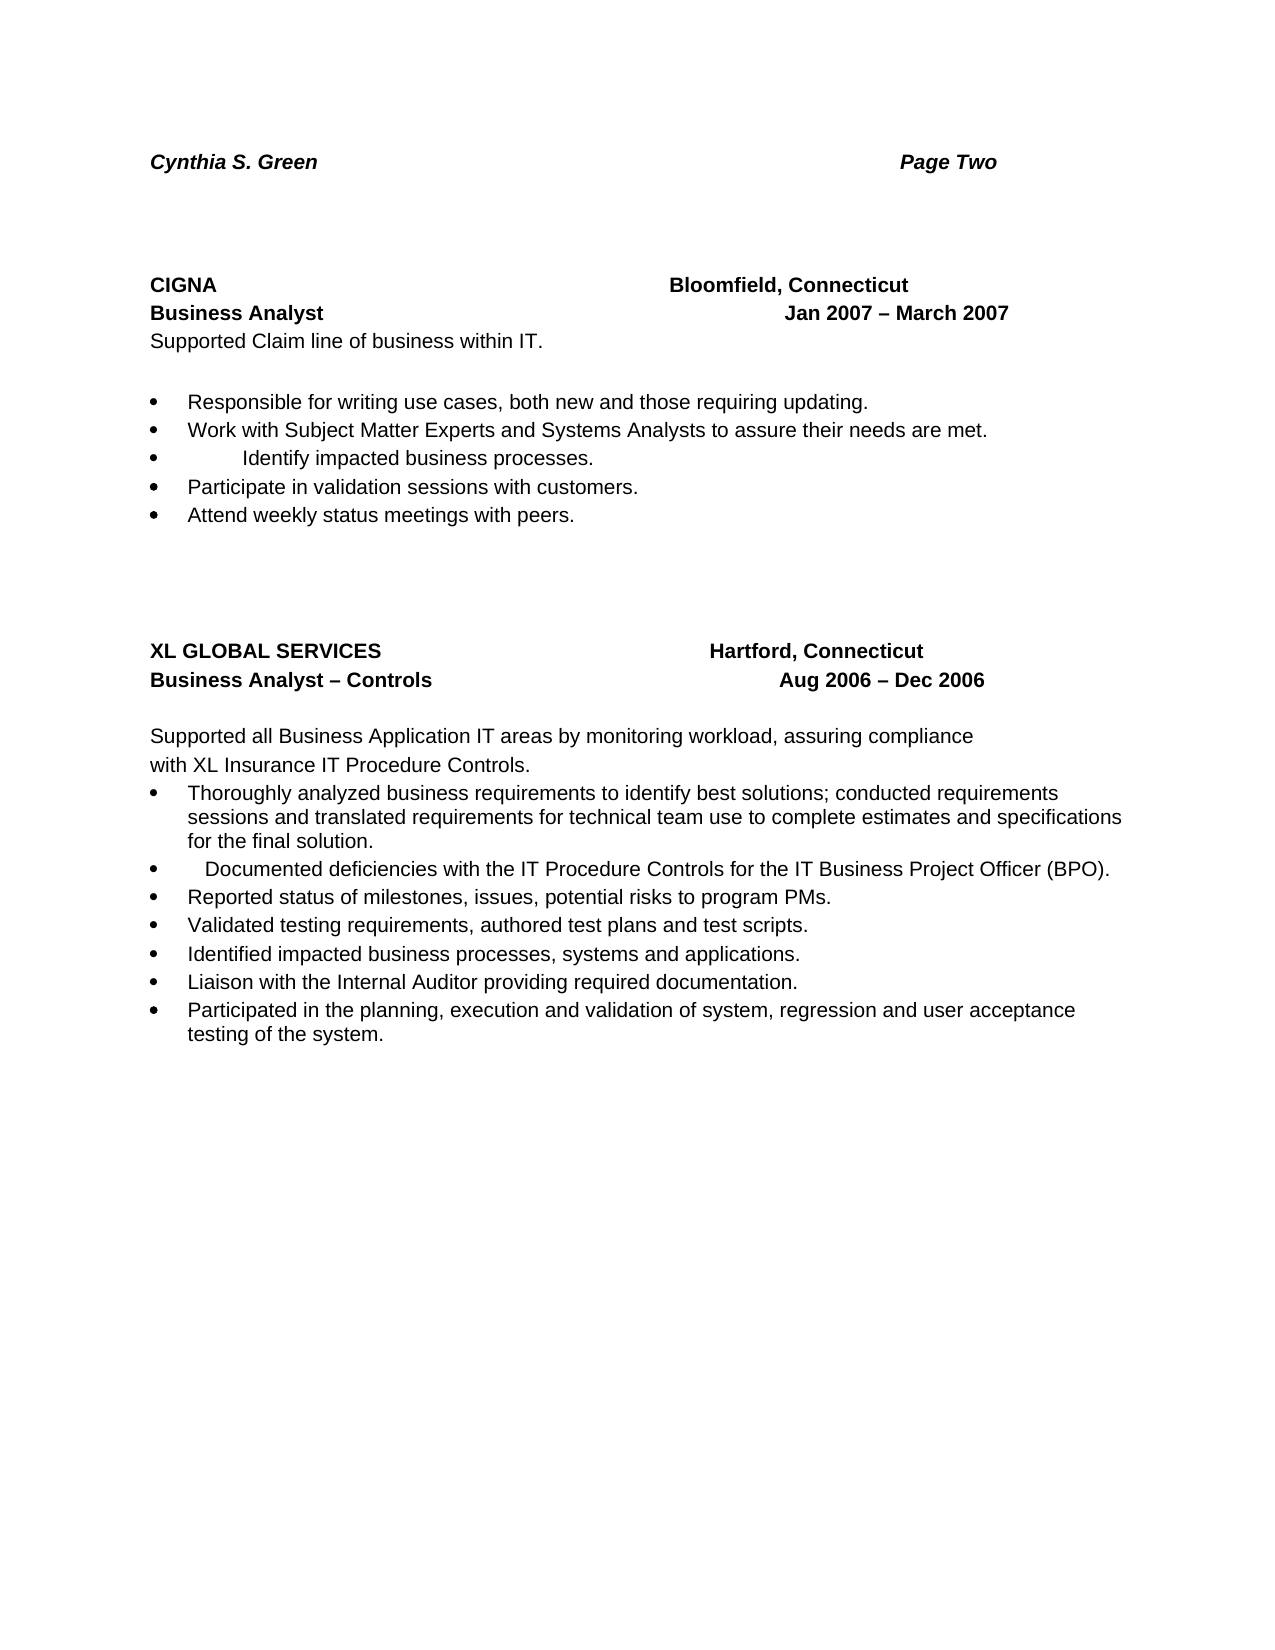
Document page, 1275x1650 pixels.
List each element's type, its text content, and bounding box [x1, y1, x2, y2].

text with XL Insurance IT Procedure Controls. [150, 752, 1125, 776]
subtitle Business Analyst Jan 2007 – March 2007 [150, 301, 1125, 324]
list Responsible for writing use cases, both new and those requiring updating. [150, 390, 1125, 414]
list Validated testing requirements, authored test plans and test scripts. [150, 913, 1125, 937]
list Reported status of milestones, issues, potential risks to program PMs. [150, 885, 1125, 909]
list Participate in validation sessions with customers. [150, 474, 1125, 498]
list Participated in the planning, execution and validation of system, regression and user acceptance testing of the system. [150, 998, 1125, 1046]
text XL GLOBAL SERVICES Hartford, Connecticut [150, 639, 1125, 663]
list Identify impacted business processes. [150, 446, 1125, 470]
list Thoroughly analyzed business requirements to identify best solutions; conducted requirements sessions and translated requirements for technical team use to complete estimates and specifications for the final solution. [150, 781, 1125, 852]
text Supported all Business Application IT areas by monitoring workload, assuring compliance [150, 724, 1125, 748]
list Work with Subject Matter Experts and Systems Analysts to assure their needs are met. [150, 418, 1125, 442]
subtitle Business Analyst – Controls Aug 2006 – Dec 2006 [150, 667, 1125, 691]
text Cynthia S. Green Page Two [150, 150, 1125, 174]
list Attend weekly status meetings with peers. [150, 503, 1125, 527]
list Documented deficiencies with the IT Procedure Controls for the IT Business Project Officer (BPO). [150, 857, 1125, 881]
subtitle Supported Claim line of business within IT. [150, 329, 1125, 353]
text CIGNA Bloomfield, Connecticut [150, 272, 1125, 296]
list Liaison with the Internal Auditor providing required documentation. [150, 969, 1125, 994]
list Identified impacted business processes, systems and applications. [150, 941, 1125, 965]
